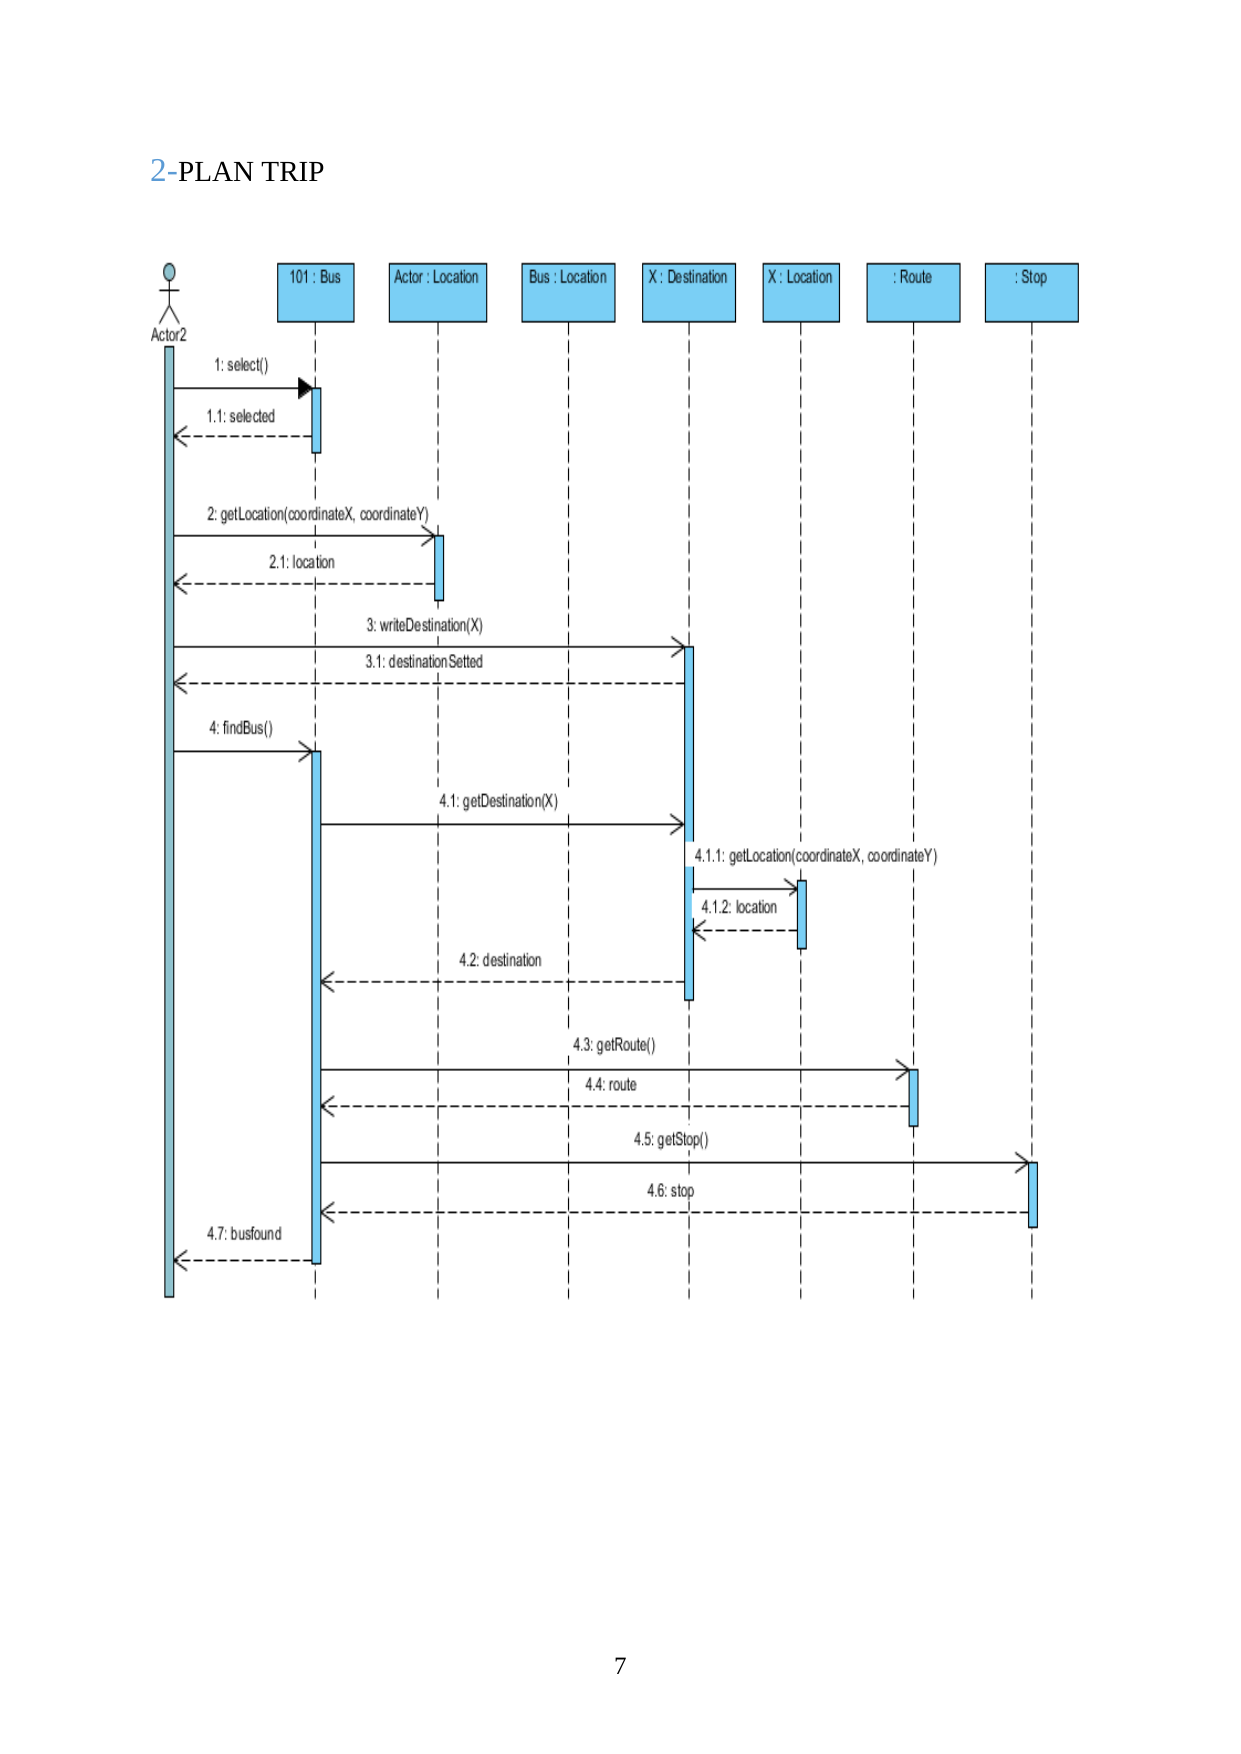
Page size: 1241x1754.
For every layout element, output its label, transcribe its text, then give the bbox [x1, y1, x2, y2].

text 2-PLAN TRIP [150, 150, 1090, 188]
picture [150, 260, 1090, 1323]
